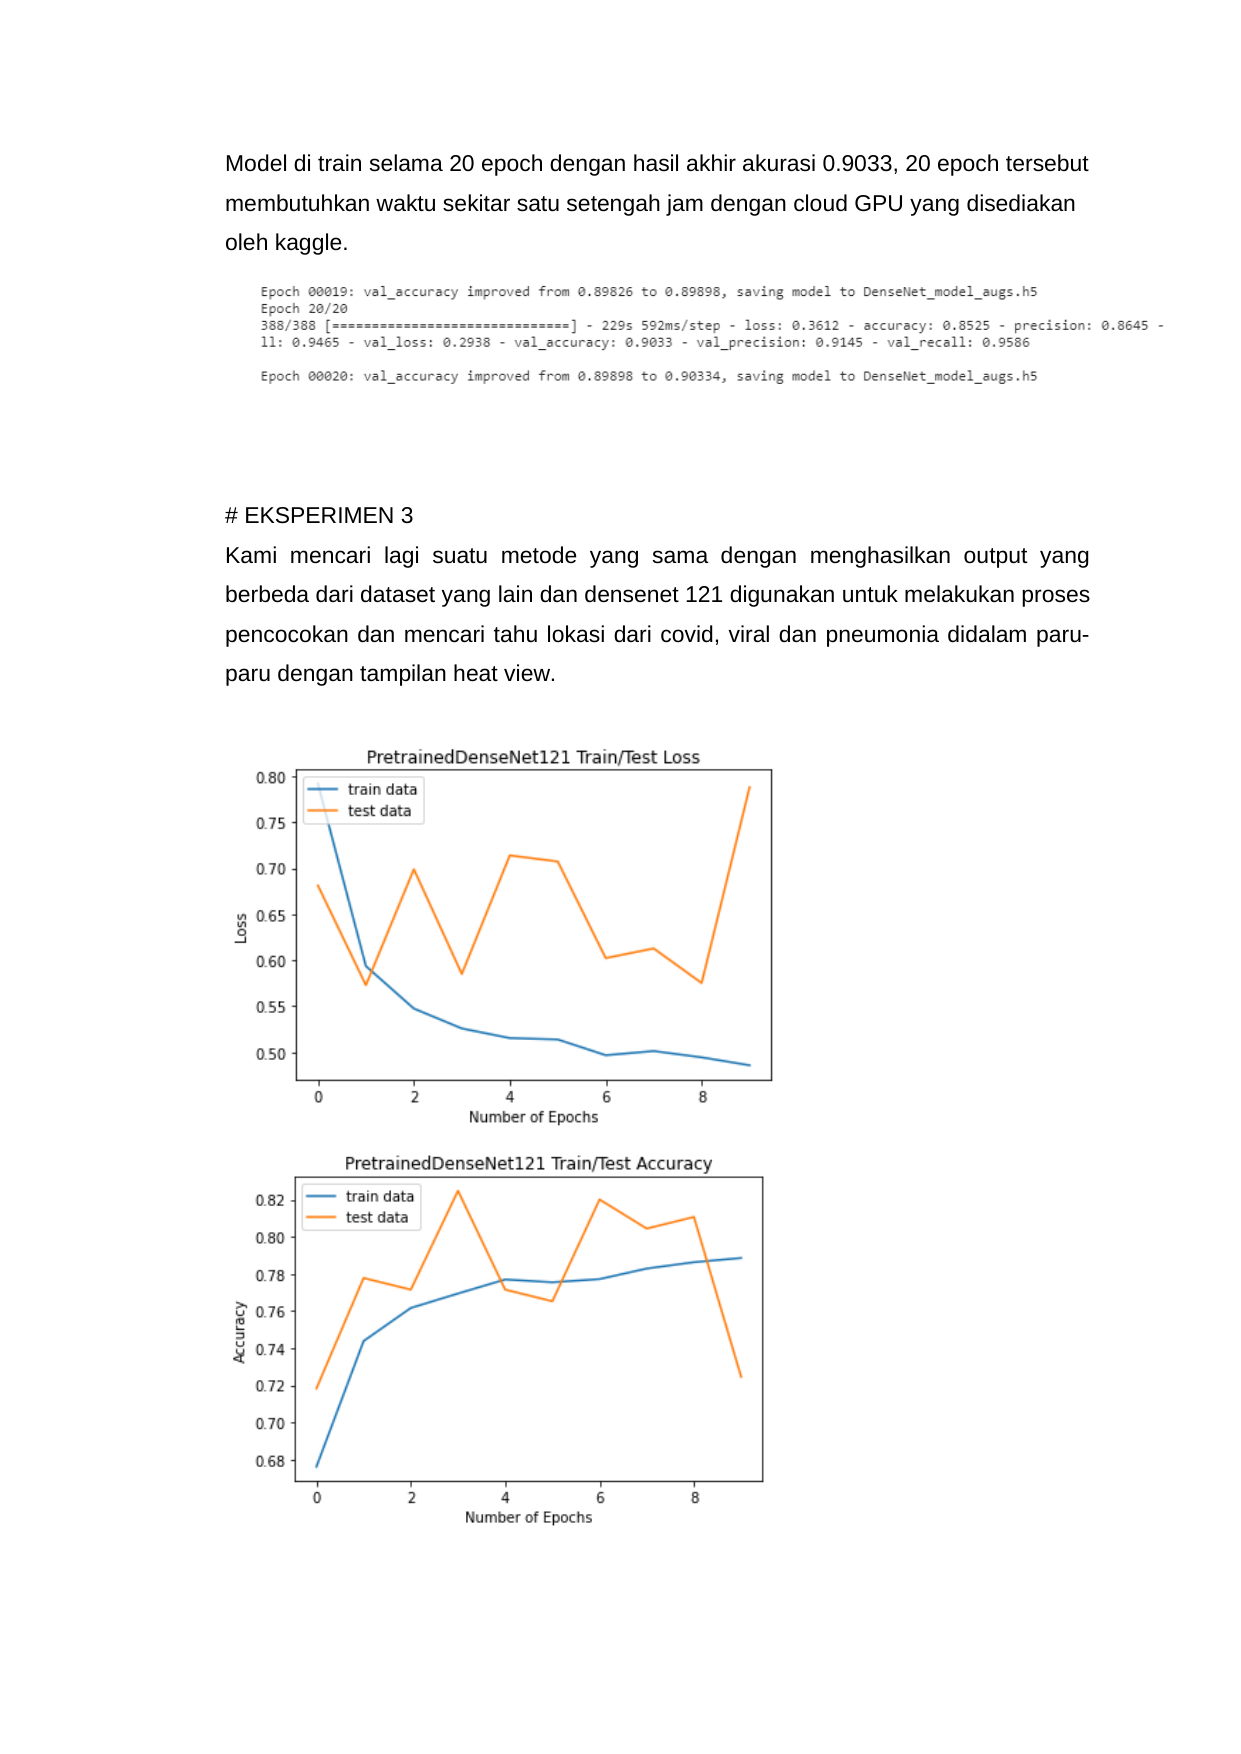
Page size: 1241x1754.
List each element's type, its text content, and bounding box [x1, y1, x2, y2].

picture [225, 268, 1166, 411]
picture [225, 739, 781, 1134]
text Model di train selama 20 epoch dengan hasil akhir akurasi 0.9033, 20 epoch tersebut membutuhkan waktu sekitar satu setengah jam dengan cloud GPU yang disediakan oleh kaggle. [225, 150, 1090, 255]
picture [225, 1146, 772, 1534]
text # EKSPERIMEN 3 [225, 502, 1090, 528]
text Kami mencari lagi suatu metode yang sama dengan menghasilkan output yang berbeda dari dataset yang lain dan densenet 121 digunakan untuk melakukan proses pencocokan dan mencari tahu lokasi dari covid, viral dan pneumonia didalam paru-paru dengan tampilan heat view. [225, 542, 1090, 686]
